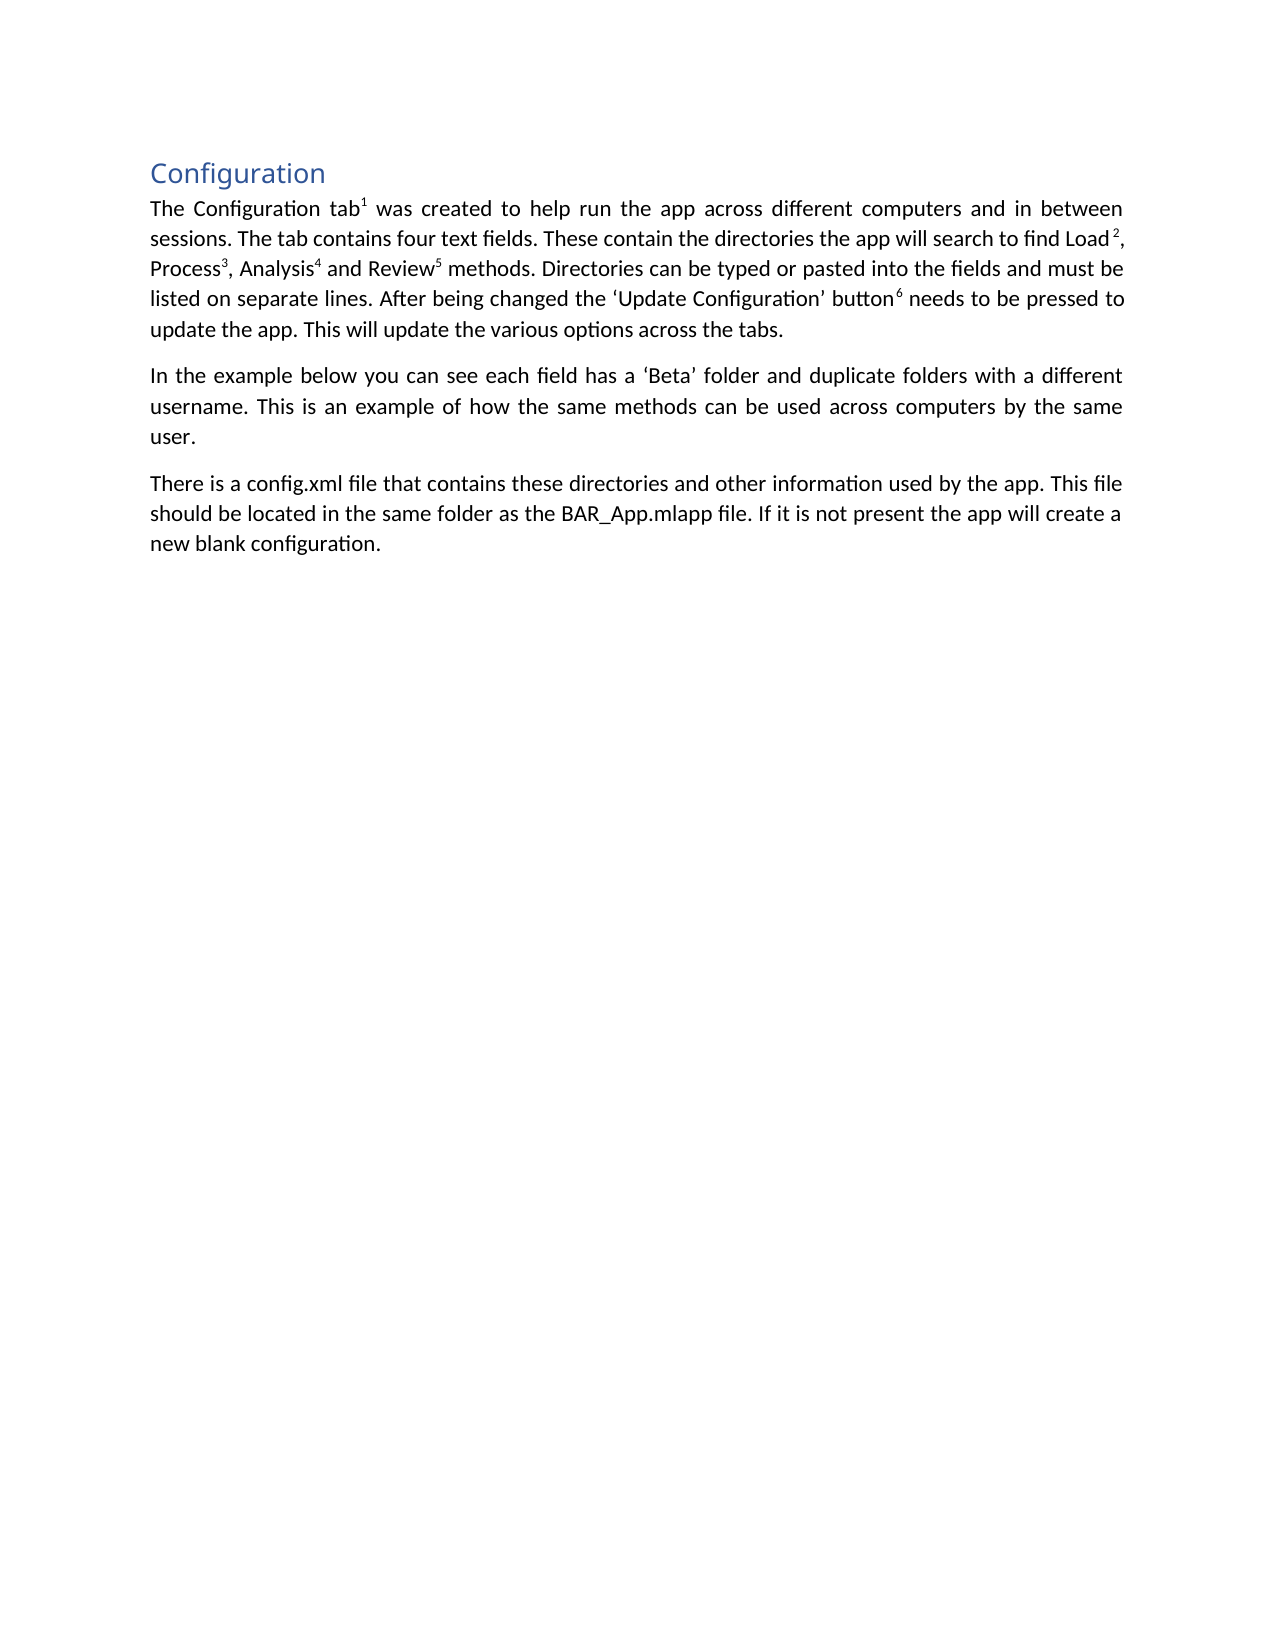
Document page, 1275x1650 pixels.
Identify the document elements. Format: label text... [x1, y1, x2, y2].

text The Configuration tab1 was created to help run the app across different computers and in between sessions. The tab contains four text fields. These contain the directories the app will search to find Load2, Process3, Analysis4 and Review5 methods. Directories can be typed or pasted into the fields and must be listed on separate lines. After being changed the ‘Update Configuration’ button6 needs to be pressed to update the app. This will update the various options across the tabs. [150, 194, 1125, 343]
text In the example below you can see each field has a ‘Beta’ folder and duplicate folders with a different username. This is an example of how the same methods can be used across computers by the same user. [150, 362, 1125, 450]
text There is a config.xml file that contains these directories and other information used by the app. This file should be located in the same folder as the BAR_App.mlapp file. If it is not present the app will create a new blank configuration. [150, 469, 1125, 557]
subtitle Configuration [150, 154, 1125, 191]
